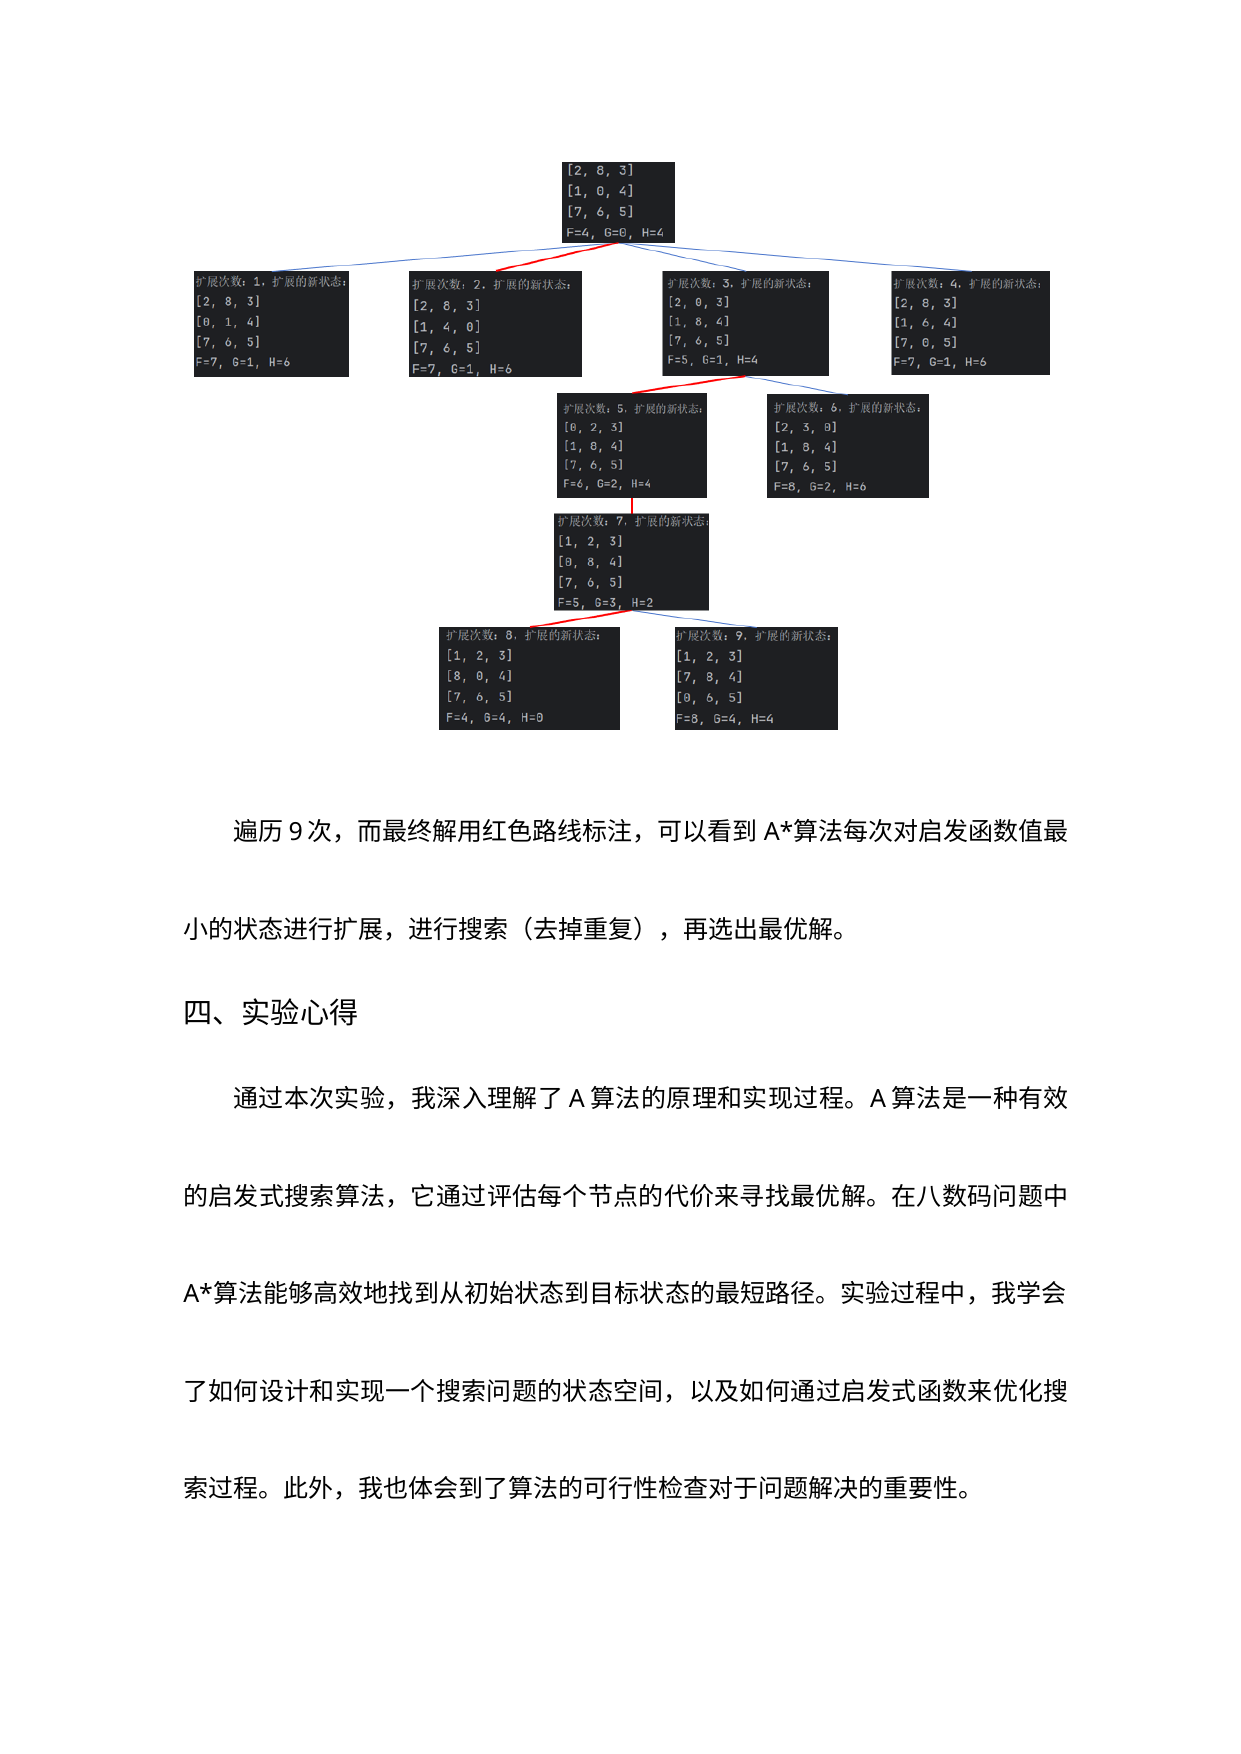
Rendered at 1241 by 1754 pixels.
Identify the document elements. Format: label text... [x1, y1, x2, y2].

text 通过本次实验，我深入理解了A算法的原理和实现过程。A算法是一种有效的启发式搜索算法，它通过评估每个节点的代价来寻找最优解。在八数码问题中，A*算法能够高效地找到从初始状态到目标状态的最短路径。实验过程中，我学会了如何设计和实现一个搜索问题的状态空间，以及如何通过启发式函数来优化搜索过程。此外，我也体会到了算法的可行性检查对于问题解决的重要性。 [183, 1064, 1069, 1519]
text 四、实验心得 [183, 978, 1069, 1043]
picture [183, 162, 1069, 738]
text 遍历9次，而最终解用红色路线标注，可以看到A*算法每次对启发函数值最小的状态进行扩展，进行搜索（去掉重复），再选出最优解。 [183, 797, 1069, 960]
